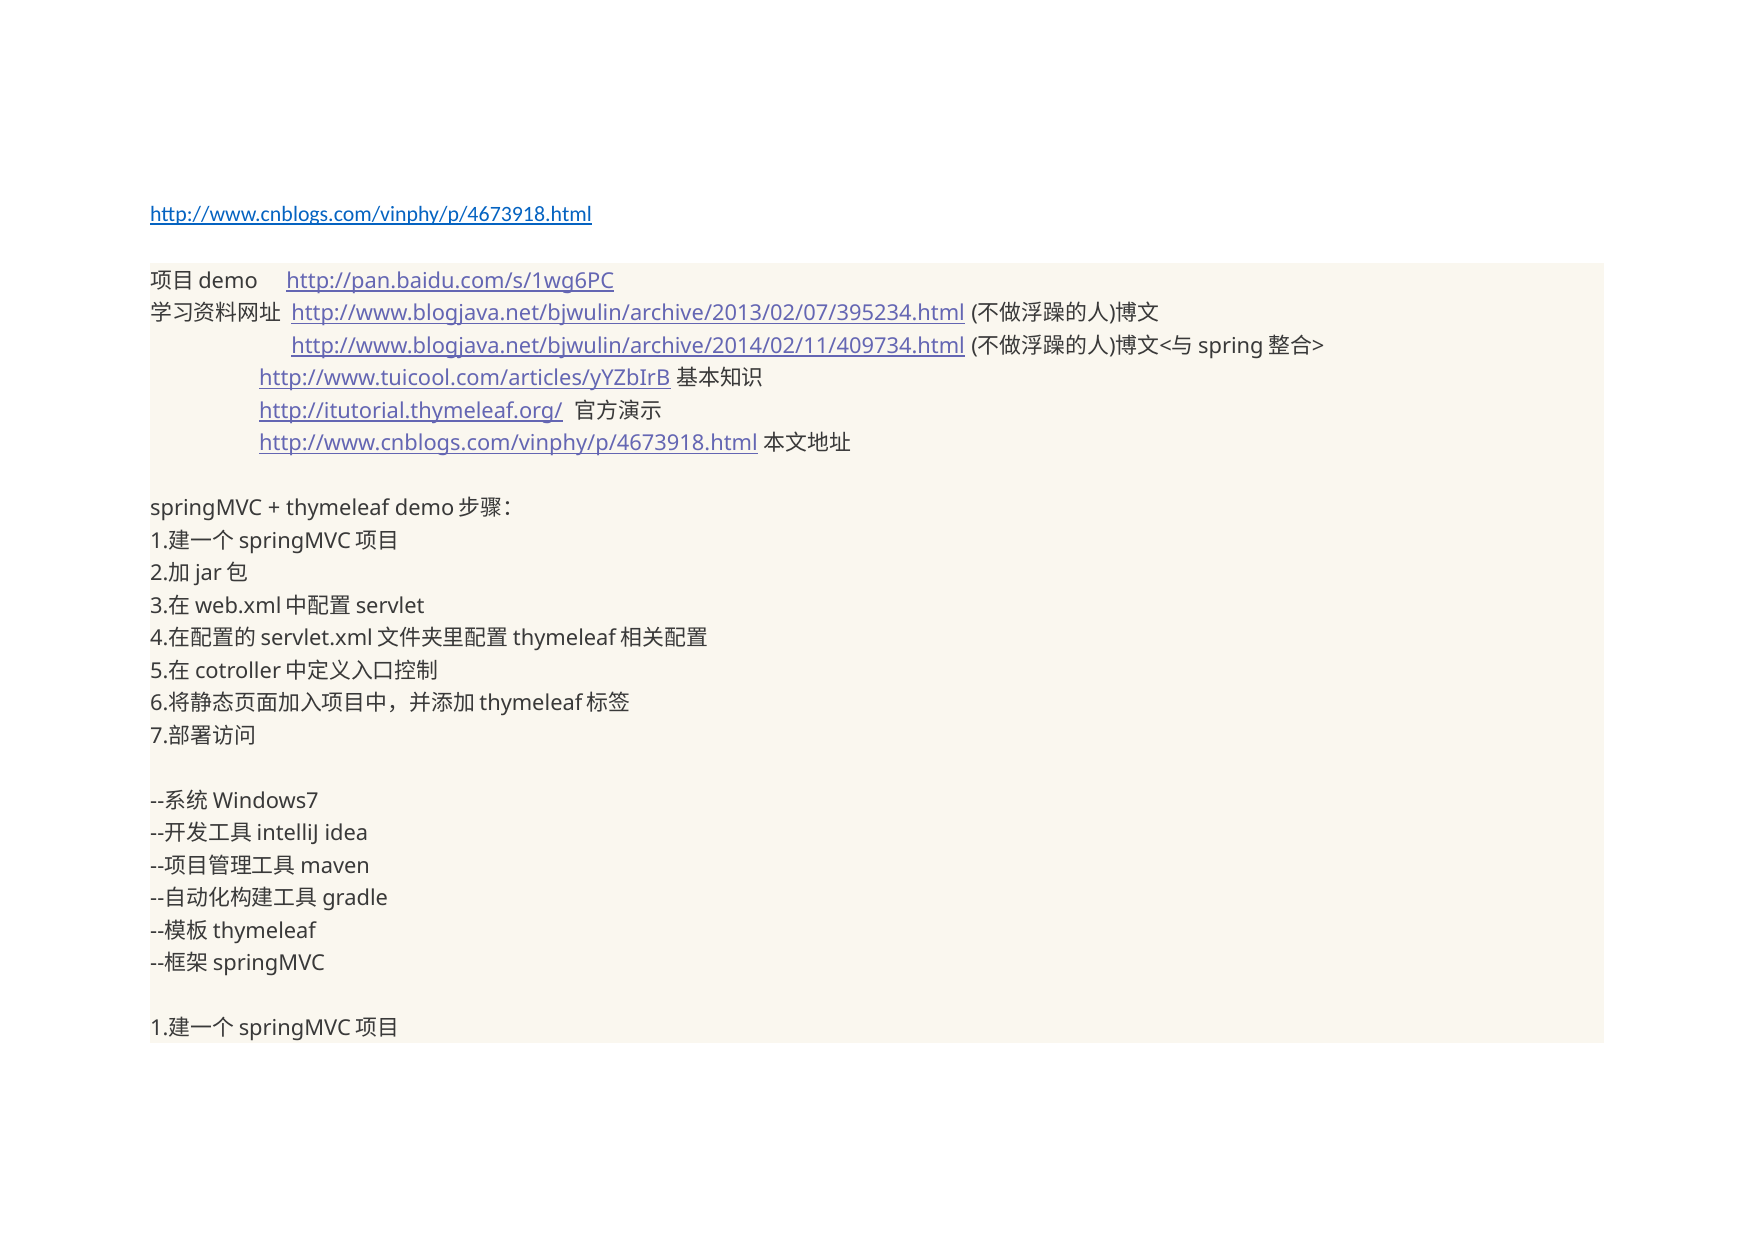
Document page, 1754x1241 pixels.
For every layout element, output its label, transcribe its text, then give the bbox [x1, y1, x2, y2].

text 1.建一个springMVC项目 [150, 523, 1604, 555]
text --开发工具 intelliJ idea [150, 815, 1604, 848]
text http://itutorial.thymeleaf.org/ 官方演示 [150, 393, 1604, 425]
text 学习资料网址 http://www.blogjava.net/bjwulin/archive/2013/02/07/395234.html (不做浮躁的人)博文 [150, 295, 1604, 328]
text http://www.cnblogs.com/vinphy/p/4673918.html [150, 198, 1604, 230]
text --自动化构建工具 gradle [150, 880, 1604, 913]
text http://www.blogjava.net/bjwulin/archive/2014/02/11/409734.html (不做浮躁的人)博文<与spring整合> [150, 328, 1604, 360]
text http://www.tuicool.com/articles/yYZbIrB 基本知识 [150, 360, 1604, 393]
text 3.在web.xml中配置servlet [150, 588, 1604, 620]
text 1.建一个springMVC项目 [150, 1010, 1604, 1043]
text --模板 thymeleaf [150, 913, 1604, 945]
text 4.在配置的servlet.xml文件夹里配置thymeleaf相关配置 [150, 620, 1604, 653]
text http://www.cnblogs.com/vinphy/p/4673918.html 本文地址 [150, 425, 1604, 458]
text 5.在cotroller中定义入口控制 [150, 653, 1604, 685]
text springMVC + thymeleaf demo步骤： [150, 490, 1604, 523]
text 项目demo http://pan.baidu.com/s/1wg6PC [150, 263, 1604, 295]
text --项目管理工具 maven [150, 848, 1604, 880]
text --系统 Windows7 [150, 783, 1604, 815]
text 2.加jar包 [150, 555, 1604, 588]
text 6.将静态页面加入项目中，并添加thymeleaf标签 [150, 685, 1604, 718]
text 7.部署访问 [150, 718, 1604, 750]
text --框架 springMVC [150, 945, 1604, 978]
